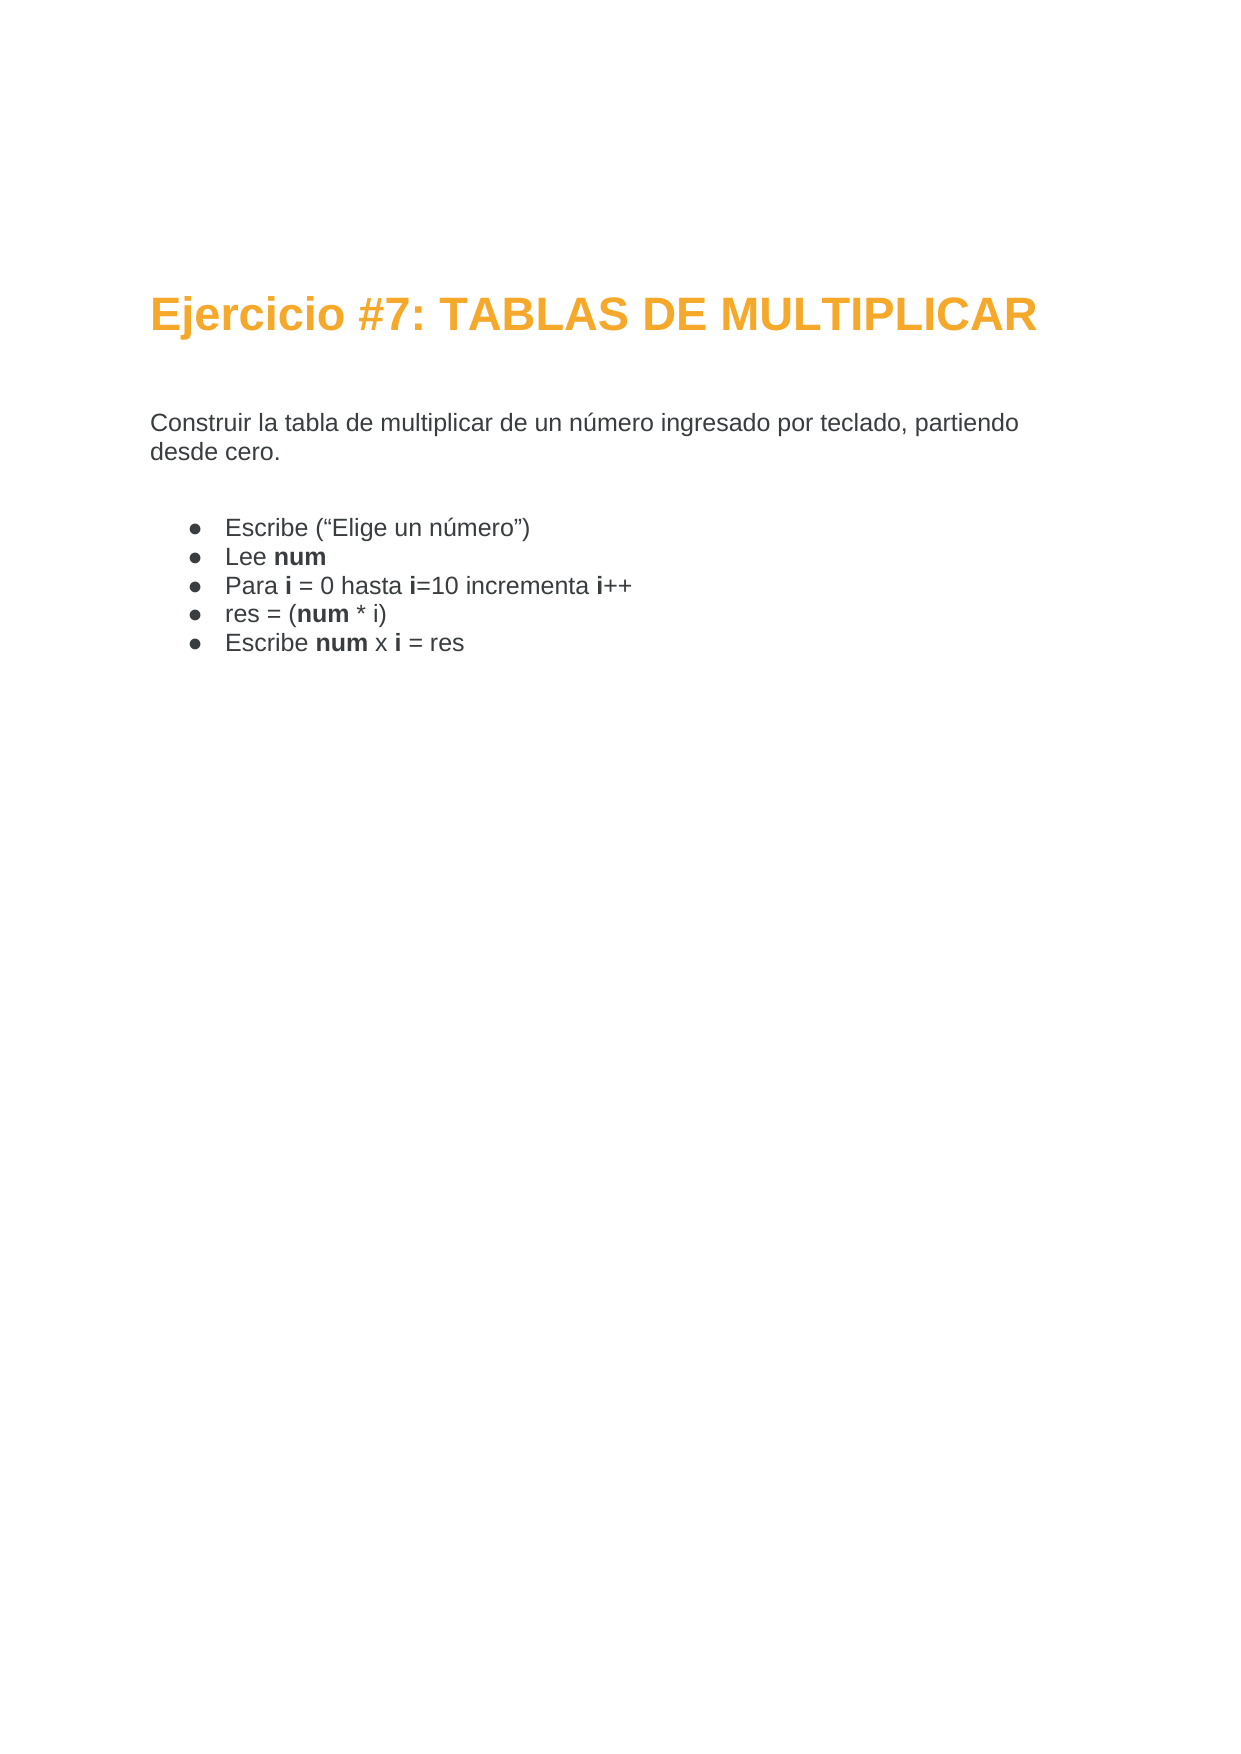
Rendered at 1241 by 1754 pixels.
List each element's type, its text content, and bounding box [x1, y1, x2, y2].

list Para i = 0 hasta i=10 incrementa i++ [187, 571, 1090, 599]
list Escribe (“Elige un número”) [187, 513, 1090, 542]
subtitle Ejercicio #7: TABLAS DE MULTIPLICAR [150, 286, 1090, 340]
list Lee num [187, 542, 1090, 571]
list res = (num * i) [187, 599, 1090, 628]
list Escribe num x i = res [187, 628, 1090, 657]
text Construir la tabla de multiplicar de un número ingresado por teclado, partiendo desde cero. [150, 408, 1090, 465]
